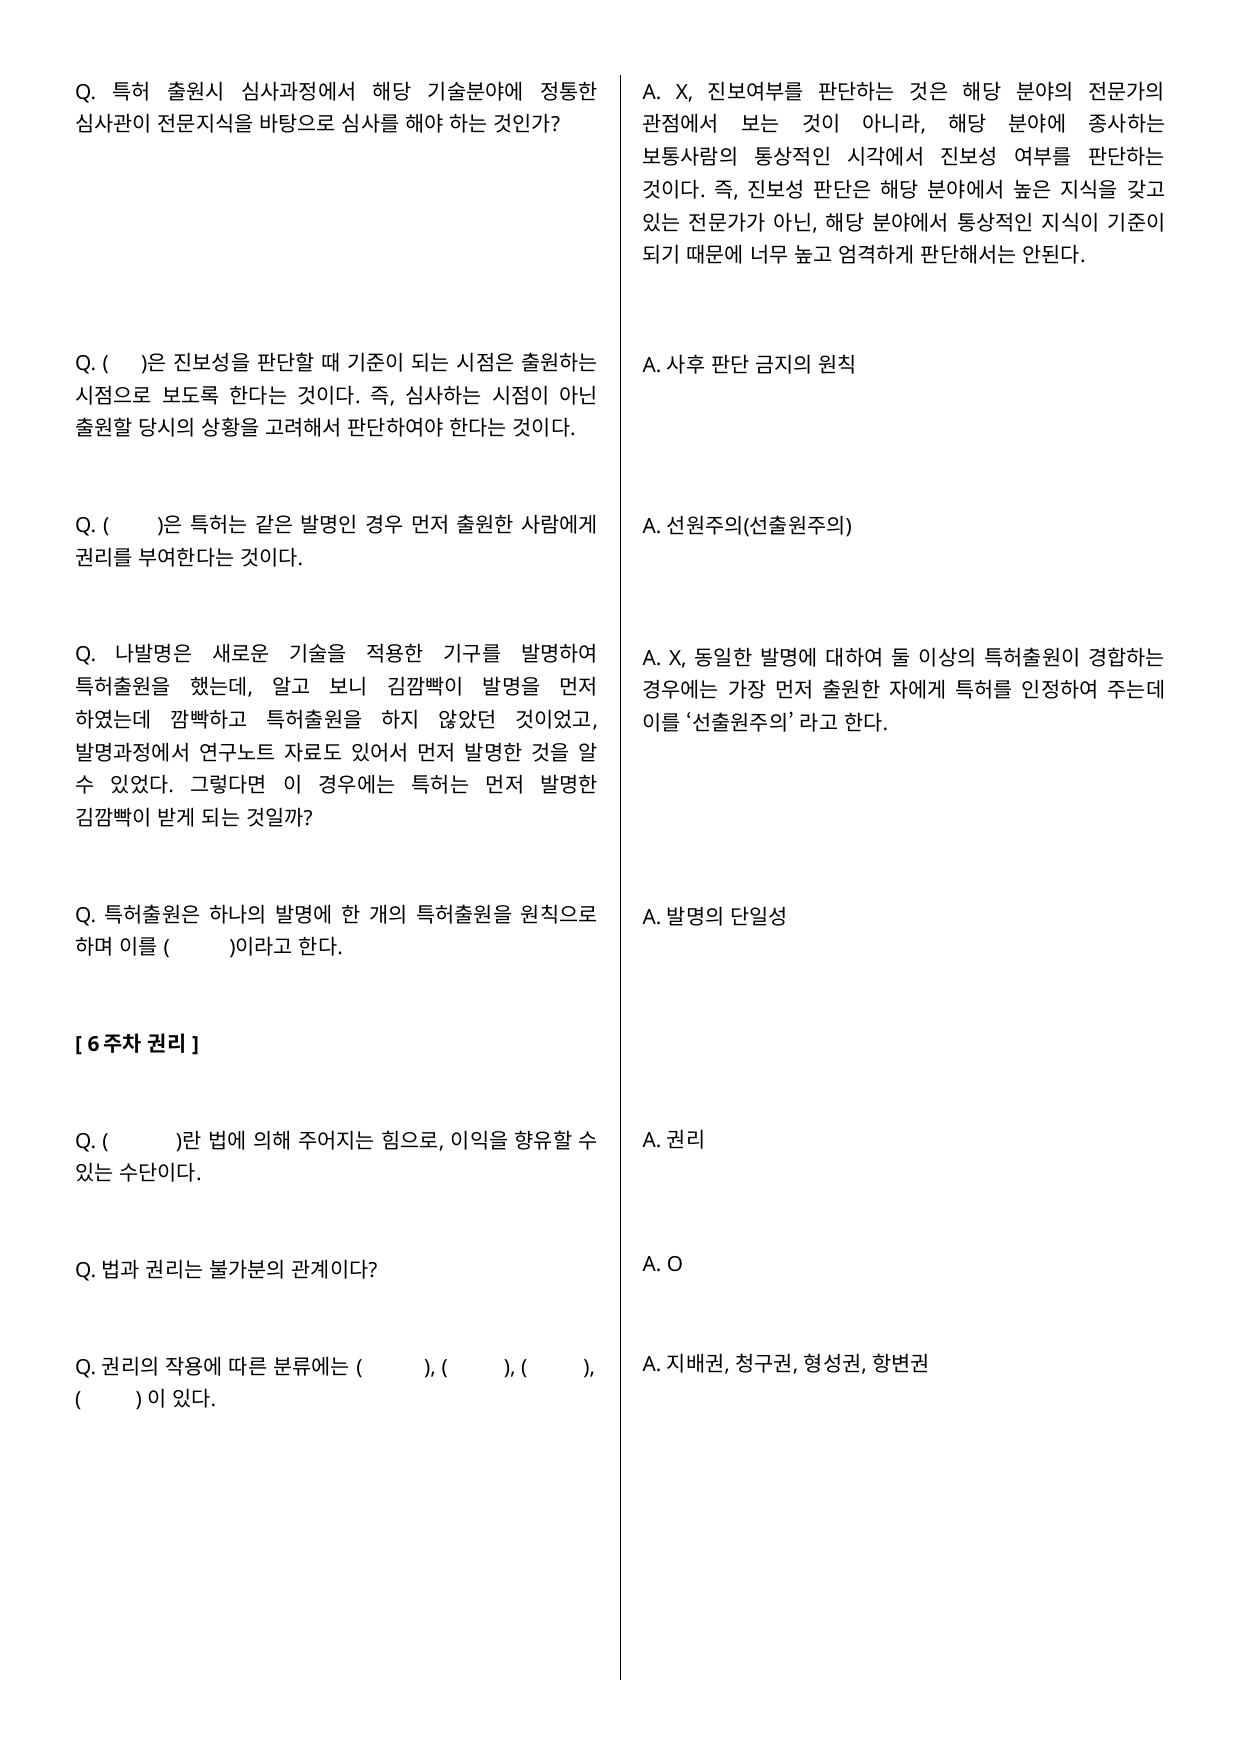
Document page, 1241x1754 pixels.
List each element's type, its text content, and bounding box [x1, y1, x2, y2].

text Q. 법과 권리는 불가분의 관계이다? [75, 1253, 598, 1283]
text A. X, 동일한 발명에 대하여 둘 이상의 특허출원이 경합하는 경우에는 가장 먼저 출원한 자에게 특허를 인정하여 주는데 이를 ‘선출원주의’ 라고 한다. [642, 641, 1165, 737]
text A. X, 진보여부를 판단하는 것은 해당 분야의 전문가의 관점에서 보는 것이 아니라, 해당 분야에 종사하는 보통사람의 통상적인 시각에서 진보성 여부를 판단하는 것이다. 즉, 진보성 판단은 해당 분야에서 높은 지식을 갖고 있는 전문가가 아닌, 해당 분야에서 통상적인 지식이 기준이 되기 때문에 너무 높고 엄격하게 판단해서는 안된다. [642, 75, 1165, 269]
text A. 발명의 단일성 [642, 901, 1165, 931]
text A. 사후 판단 금지의 원칙 [642, 349, 1165, 379]
text Q. 특허 출원시 심사과정에서 해당 기술분야에 정통한 심사관이 전문지식을 바탕으로 심사를 해야 하는 것인가? [75, 75, 598, 138]
text Q. 특허출원은 하나의 발명에 한 개의 특허출원을 원칙으로 하며 이를 ( )이라고 한다. [75, 898, 598, 961]
text [ 6주차 권리 ] [75, 1027, 598, 1057]
text A. 지배권, 청구권, 형성권, 항변권 [642, 1347, 1165, 1377]
text Q. ( )란 법에 의해 주어지는 힘으로, 이익을 향유할 수 있는 수단이다. [75, 1124, 598, 1187]
text Q. 나발명은 새로운 기술을 적용한 기구를 발명하여 특허출원을 했는데, 알고 보니 김깜빡이 발명을 먼저 하였는데 깜빡하고 특허출원을 하지 않았던 것이었고, 발명과정에서 연구노트 자료도 있어서 먼저 발명한 것을 알 수 있었다. 그렇다면 이 경우에는 특허는 먼저 발명한 김깜빡이 받게 되는 것일까? [75, 638, 598, 831]
text A. O [642, 1249, 1165, 1278]
text A. 선원주의(선출원주의) [642, 509, 1165, 539]
text Q. ( )은 진보성을 판단할 때 기준이 되는 시점은 출원하는 시점으로 보도록 한다는 것이다. 즉, 심사하는 시점이 아닌 출원할 당시의 상황을 고려해서 판단하여야 한다는 것이다. [75, 346, 598, 442]
text Q. ( )은 특허는 같은 발명인 경우 먼저 출원한 사람에게 권리를 부여한다는 것이다. [75, 508, 598, 571]
text A. 권리 [642, 1124, 1165, 1154]
text Q. 권리의 작용에 따른 분류에는 ( ), ( ), ( ), ( ) 이 있다. [75, 1350, 598, 1413]
